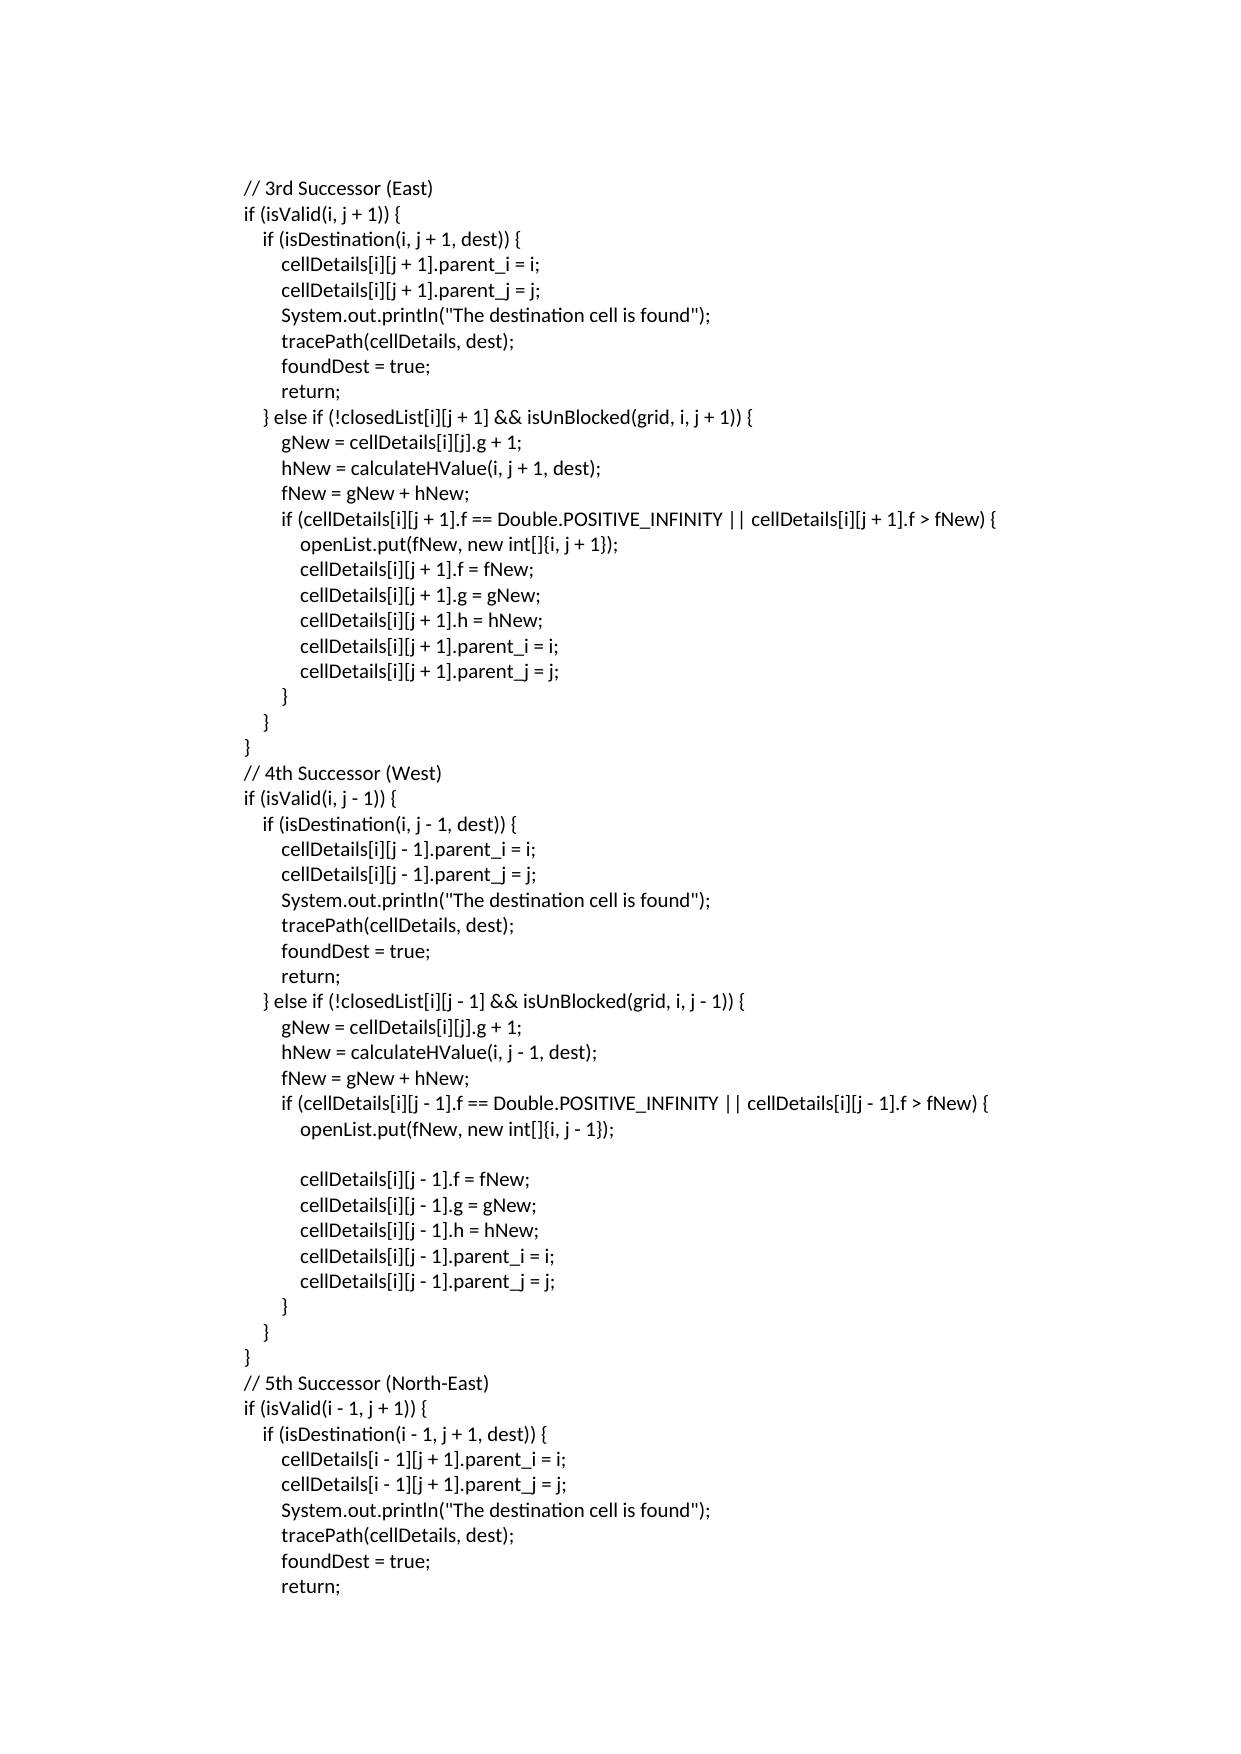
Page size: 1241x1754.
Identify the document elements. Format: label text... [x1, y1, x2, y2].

text tracePath(cellDetails, dest); [187, 328, 1053, 353]
text cellDetails[i][j - 1].f = fNew; [187, 1167, 1053, 1192]
text cellDetails[i][j + 1].g = gNew; [187, 582, 1053, 607]
text System.out.println("The destination cell is found"); [187, 887, 1053, 912]
text } else if (!closedList[i][j - 1] && isUnBlocked(grid, i, j - 1)) { [187, 989, 1053, 1014]
text System.out.println("The destination cell is found"); [187, 1497, 1053, 1522]
text if (isDestination(i - 1, j + 1, dest)) { [187, 1421, 1053, 1446]
text } [187, 1319, 1053, 1344]
text cellDetails[i][j + 1].parent_i = i; [187, 633, 1053, 658]
text if (isValid(i, j - 1)) { [187, 785, 1053, 811]
text foundDest = true; [187, 353, 1053, 379]
text if (cellDetails[i][j + 1].f == Double.POSITIVE_INFINITY || cellDetails[i][j + 1].f > fNew) { [187, 506, 1053, 531]
text tracePath(cellDetails, dest); [187, 1522, 1053, 1548]
text cellDetails[i][j + 1].parent_i = i; [187, 252, 1053, 277]
text cellDetails[i][j - 1].h = hNew; [187, 1217, 1053, 1243]
text } [187, 734, 1053, 760]
text cellDetails[i][j - 1].parent_j = j; [187, 862, 1053, 887]
text cellDetails[i][j - 1].g = gNew; [187, 1192, 1053, 1217]
text // 5th Successor (North-East) [187, 1370, 1053, 1395]
text // 4th Successor (West) [187, 760, 1053, 785]
text fNew = gNew + hNew; [187, 1065, 1053, 1090]
text fNew = gNew + hNew; [187, 480, 1053, 506]
text if (cellDetails[i][j - 1].f == Double.POSITIVE_INFINITY || cellDetails[i][j - 1].f > fNew) { [187, 1090, 1053, 1116]
text cellDetails[i][j + 1].parent_j = j; [187, 658, 1053, 684]
text hNew = calculateHValue(i, j - 1, dest); [187, 1039, 1053, 1065]
text cellDetails[i][j + 1].f = fNew; [187, 557, 1053, 582]
text return; [187, 379, 1053, 404]
text tracePath(cellDetails, dest); [187, 912, 1053, 938]
text if (isValid(i, j + 1)) { [187, 201, 1053, 226]
text } [187, 1294, 1053, 1319]
text openList.put(fNew, new int[]{i, j + 1}); [187, 531, 1053, 557]
text cellDetails[i][j - 1].parent_i = i; [187, 1243, 1053, 1268]
text } else if (!closedList[i][j + 1] && isUnBlocked(grid, i, j + 1)) { [187, 404, 1053, 429]
text if (isValid(i - 1, j + 1)) { [187, 1395, 1053, 1421]
text gNew = cellDetails[i][j].g + 1; [187, 429, 1053, 455]
text hNew = calculateHValue(i, j + 1, dest); [187, 455, 1053, 480]
text cellDetails[i - 1][j + 1].parent_i = i; [187, 1446, 1053, 1472]
text if (isDestination(i, j + 1, dest)) { [187, 226, 1053, 252]
text cellDetails[i - 1][j + 1].parent_j = j; [187, 1472, 1053, 1497]
text openList.put(fNew, new int[]{i, j - 1}); [187, 1116, 1053, 1141]
text cellDetails[i][j + 1].h = hNew; [187, 607, 1053, 633]
text } [187, 1344, 1053, 1370]
text return; [187, 963, 1053, 989]
text System.out.println("The destination cell is found"); [187, 302, 1053, 328]
text // 3rd Successor (East) [187, 175, 1053, 201]
text if (isDestination(i, j - 1, dest)) { [187, 811, 1053, 836]
text cellDetails[i][j - 1].parent_j = j; [187, 1268, 1053, 1294]
text foundDest = true; [187, 1548, 1053, 1573]
text return; [187, 1573, 1053, 1599]
text } [187, 684, 1053, 709]
text } [187, 709, 1053, 734]
text gNew = cellDetails[i][j].g + 1; [187, 1014, 1053, 1039]
text cellDetails[i][j - 1].parent_i = i; [187, 836, 1053, 862]
text cellDetails[i][j + 1].parent_j = j; [187, 277, 1053, 302]
text foundDest = true; [187, 938, 1053, 963]
